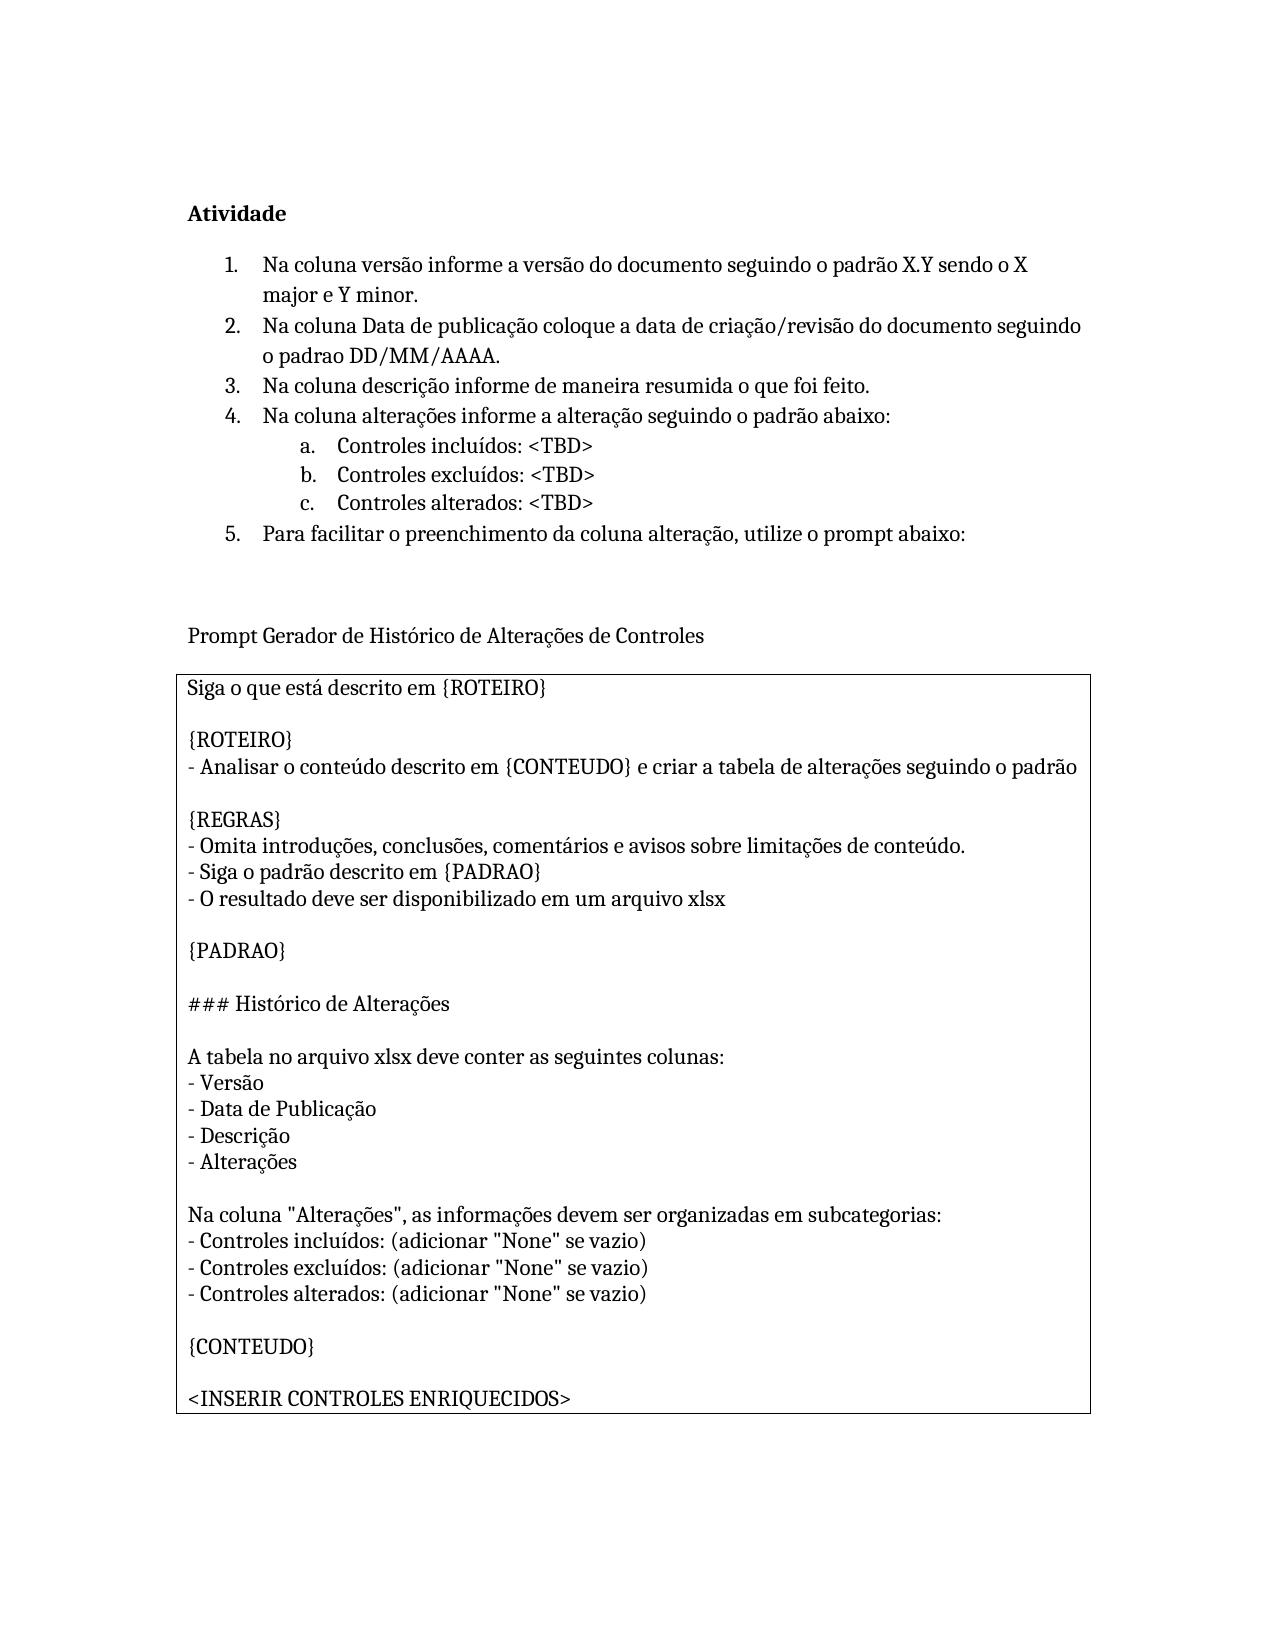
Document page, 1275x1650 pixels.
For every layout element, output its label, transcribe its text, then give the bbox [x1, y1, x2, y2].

list Controles excluídos: <TBD> [300, 462, 1087, 488]
list Para facilitar o preenchimento da coluna alteração, utilize o prompt abaixo: [225, 520, 1087, 547]
list Na coluna alterações informe a alteração seguindo o padrão abaixo: [225, 403, 1087, 429]
list Na coluna descrição informe de maneira resumida o que foi feito. [225, 373, 1087, 399]
list Controles alterados: <TBD> [300, 490, 1087, 517]
list Na coluna versão informe a versão do documento seguindo o padrão X.Y sendo o X major e Y minor. [225, 252, 1087, 309]
list Na coluna Data de publicação coloque a data de criação/revisão do documento seguindo o padrao DD/MM/AAAA. [225, 312, 1087, 369]
text Prompt Gerador de Histórico de Alterações de Controles [187, 622, 1087, 649]
text Atividade [187, 201, 1087, 227]
list Controles incluídos: <TBD> [300, 433, 1087, 460]
